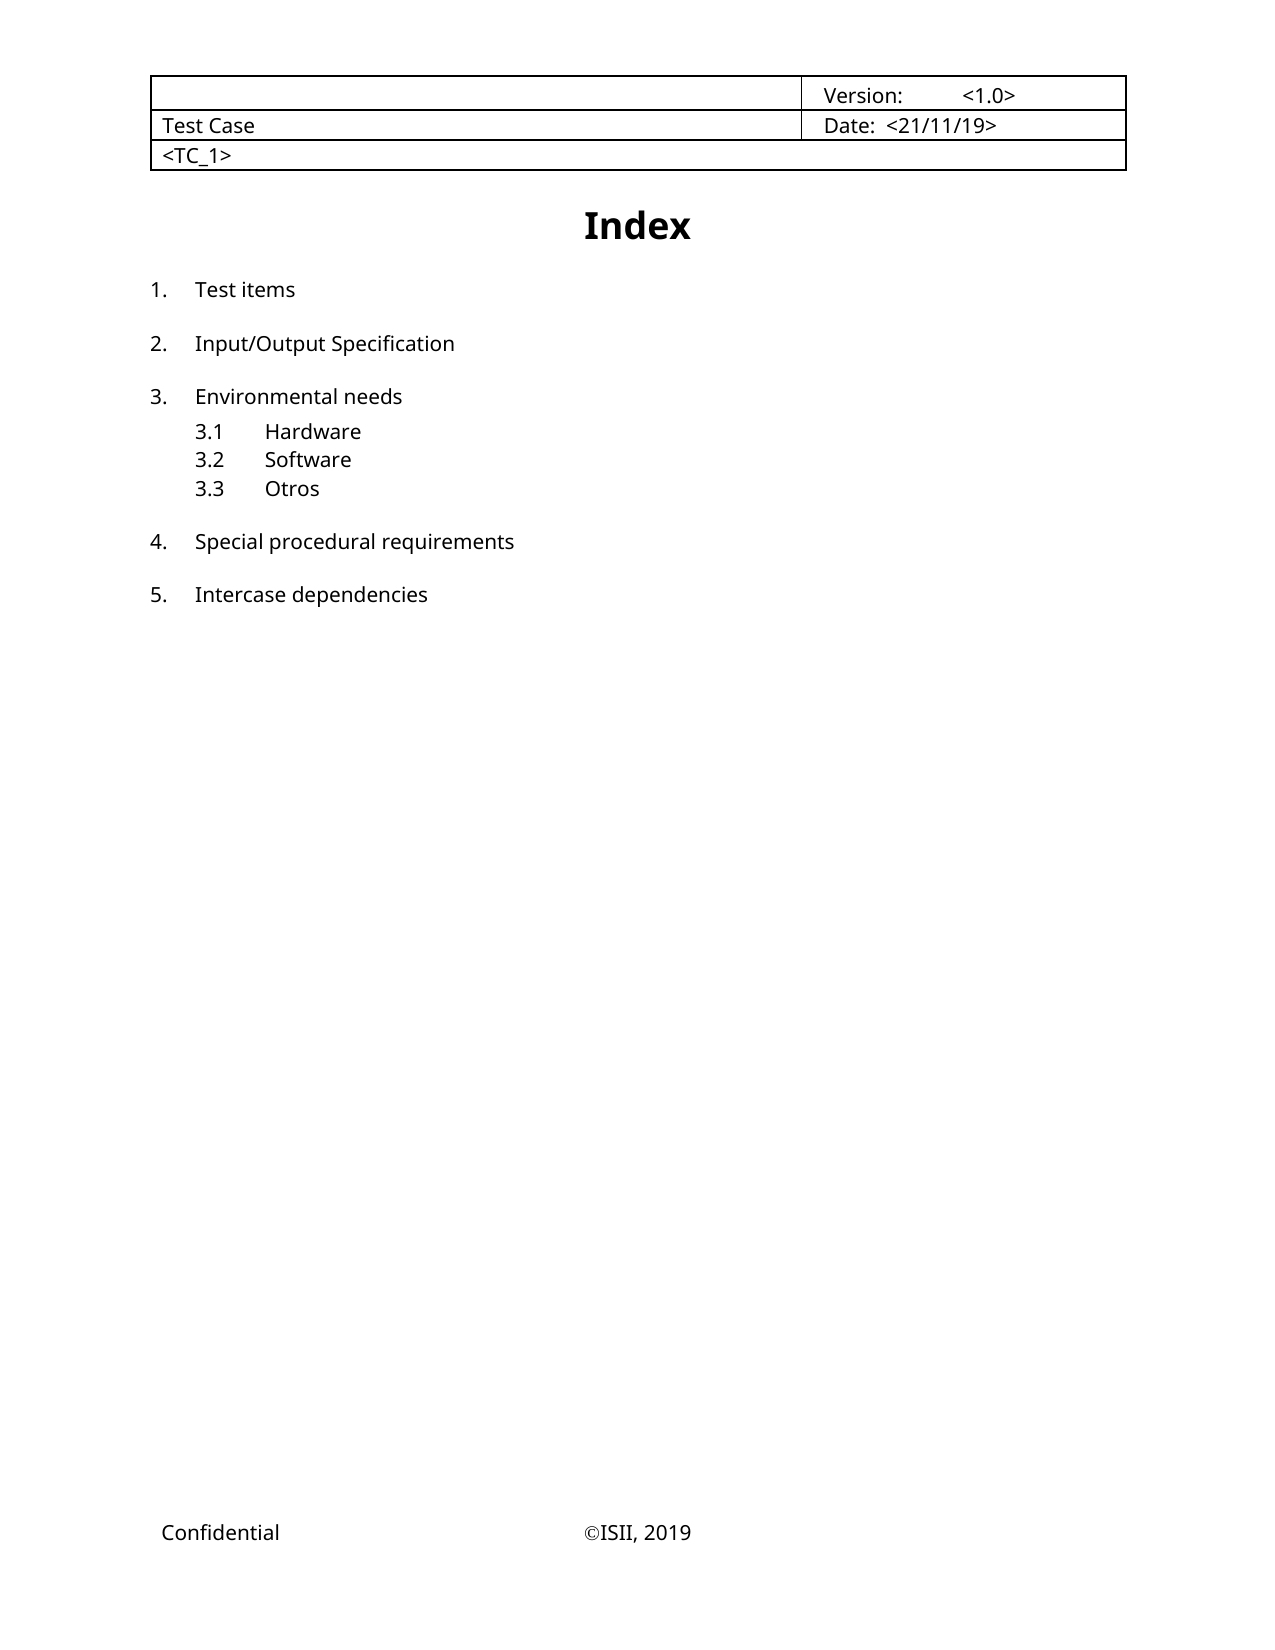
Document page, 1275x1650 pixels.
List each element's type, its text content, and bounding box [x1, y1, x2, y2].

text 5. Intercase dependencies 2 [150, 581, 1050, 609]
text 3.2 Software 1 [195, 445, 1050, 474]
text 3.1 Hardware 1 [195, 417, 1050, 445]
title Index [150, 199, 1125, 250]
text 1. Test items 1 [150, 275, 1050, 304]
text 3. Environmental needs 1 [150, 382, 1050, 411]
text 4. Special procedural requirements 2 [150, 527, 1050, 556]
text 2. Input/Output Specification 1 [150, 329, 1050, 357]
text 3.3 Otros 1 [195, 474, 1050, 502]
